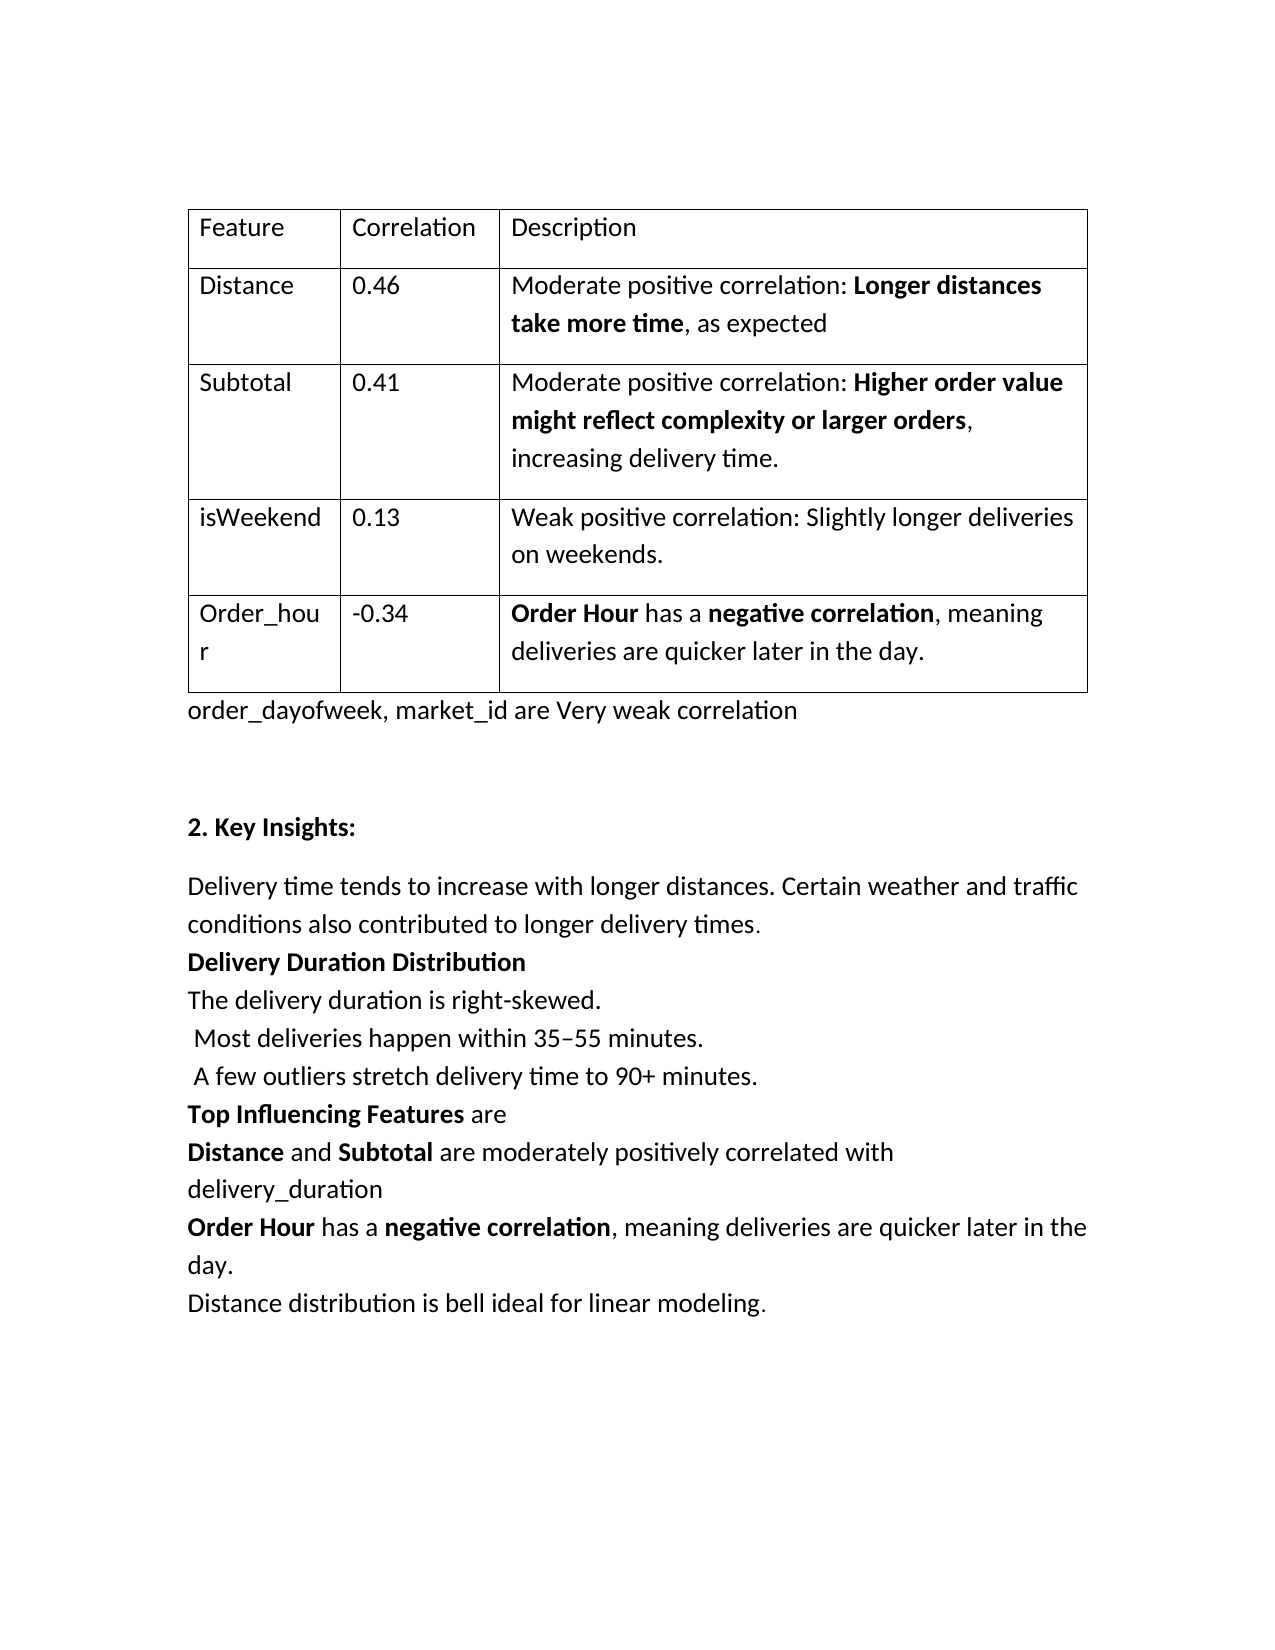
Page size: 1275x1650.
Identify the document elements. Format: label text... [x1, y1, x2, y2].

text Distance and Subtotal are moderately positively correlated with delivery_duration [187, 1135, 1087, 1206]
table_header Description [500, 210, 1087, 267]
table_cell Order_hour [189, 596, 340, 692]
text 2. Key Insights: [187, 811, 1087, 844]
text The delivery duration is right-skewed. [187, 983, 1087, 1016]
table_cell Moderate positive correlation: Longer distances take more time, as expected [500, 269, 1087, 364]
table_header Correlation [341, 210, 499, 267]
table_cell 0.46 [341, 269, 499, 364]
text Delivery time tends to increase with longer distances. Certain weather and traffic conditions also contributed to longer delivery times. [187, 869, 1087, 940]
table_cell Distance [189, 269, 340, 364]
table_header Feature [189, 210, 340, 267]
table_cell isWeekend [189, 500, 340, 595]
table_cell Subtotal [189, 365, 340, 499]
table_cell Order Hour has a negative correlation, meaning deliveries are quicker later in the day. [500, 596, 1087, 692]
table_cell Weak positive correlation: Slightly longer deliveries on weekends. [500, 500, 1087, 595]
text A few outliers stretch delivery time to 90+ minutes. [187, 1059, 1087, 1092]
text Top Influencing Features are [187, 1097, 1087, 1130]
table_cell Moderate positive correlation: Higher order value might reflect complexity or larger orders, increasing delivery time. [500, 365, 1087, 499]
table_cell 0.13 [341, 500, 499, 595]
text Order Hour has a negative correlation, meaning deliveries are quicker later in the day. [187, 1211, 1087, 1282]
text order_dayofweek, market_id are Very weak correlation [187, 693, 1087, 726]
text Delivery Duration Distribution [187, 945, 1087, 978]
table_cell -0.34 [341, 596, 499, 692]
table_cell 0.41 [341, 365, 499, 499]
text Most deliveries happen within 35–55 minutes. [187, 1021, 1087, 1054]
text Distance distribution is bell ideal for linear modeling. [187, 1286, 1087, 1319]
